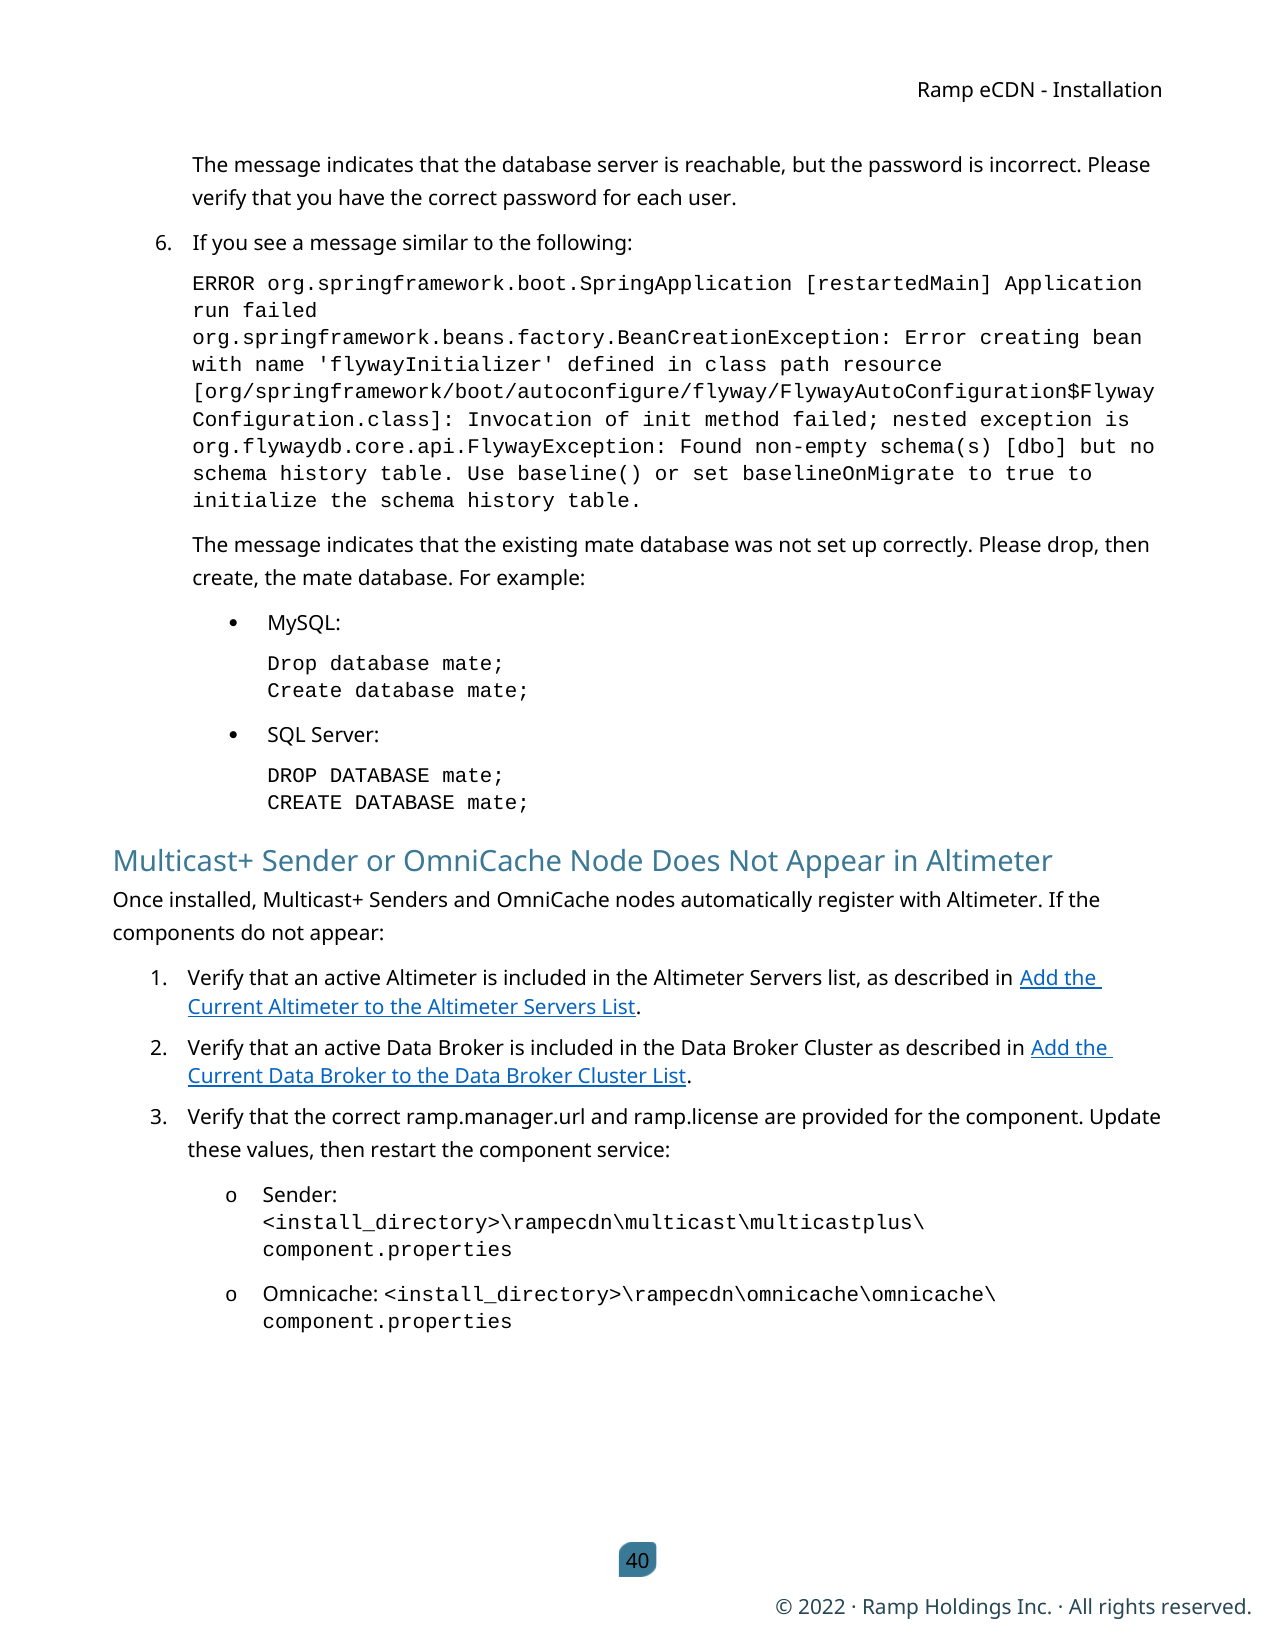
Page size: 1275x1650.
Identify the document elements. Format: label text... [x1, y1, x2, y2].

list Drop database mate; [267, 653, 1162, 676]
list Verify that an active Altimeter is included in the Altimeter Servers list, as described in Add the Current Altimeter to the Altimeter Servers List. [150, 963, 1162, 1020]
list If you see a message similar to the following: [155, 228, 1162, 256]
list Verify that an active Data Broker is included in the Data Broker Cluster as described in Add the Current Data Broker to the Data Broker Cluster List. [150, 1033, 1162, 1089]
list ERROR org.springframework.boot.SpringApplication [restartedMain] Application run failed [192, 273, 1162, 324]
list Create database mate; [267, 680, 1162, 704]
list DROP DATABASE mate; [267, 765, 1162, 788]
list The message indicates that the database server is reachable, but the password is incorrect. Please verify that you have the correct password for each user. [192, 150, 1162, 211]
list Omnicache: <install_directory>\rampecdn\omnicache\omnicache\component.properties [225, 1279, 1162, 1334]
picture [618, 1542, 657, 1577]
list Verify that the correct ramp.manager.url and ramp.license are provided for the component. Update these values, then restart the component service: [150, 1102, 1162, 1163]
list The message indicates that the existing mate database was not set up correctly. Please drop, then create, the mate database. For example: [192, 530, 1162, 591]
list Sender: <install_directory>\rampecdn\multicast\multicastplus\ component.properties [225, 1180, 1162, 1263]
list org.springframework.beans.factory.BeanCreationException: Error creating bean with name 'flywayInitializer' defined in class path resource [org/springframework/boot/autoconfigure/flyway/FlywayAutoConfiguration$FlywayConfiguration.class]: Invocation of init method failed; nested exception is org.flywaydb.core.api.FlywayException: Found non-empty schema(s) [dbo] but no schema history table. Use baseline() or set baselineOnMigrate to true to initialize the schema history table. [192, 327, 1162, 514]
list MySQL: [229, 608, 1162, 636]
list CREATE DATABASE mate; [267, 792, 1162, 816]
subtitle Multicast+ Sender or OmniCache Node Does Not Appear in Altimeter [112, 840, 1162, 880]
text Once installed, Multicast+ Senders and OmniCache nodes automatically register with Altimeter. If the components do not appear: [112, 886, 1162, 947]
list SQL Server: [229, 720, 1162, 748]
